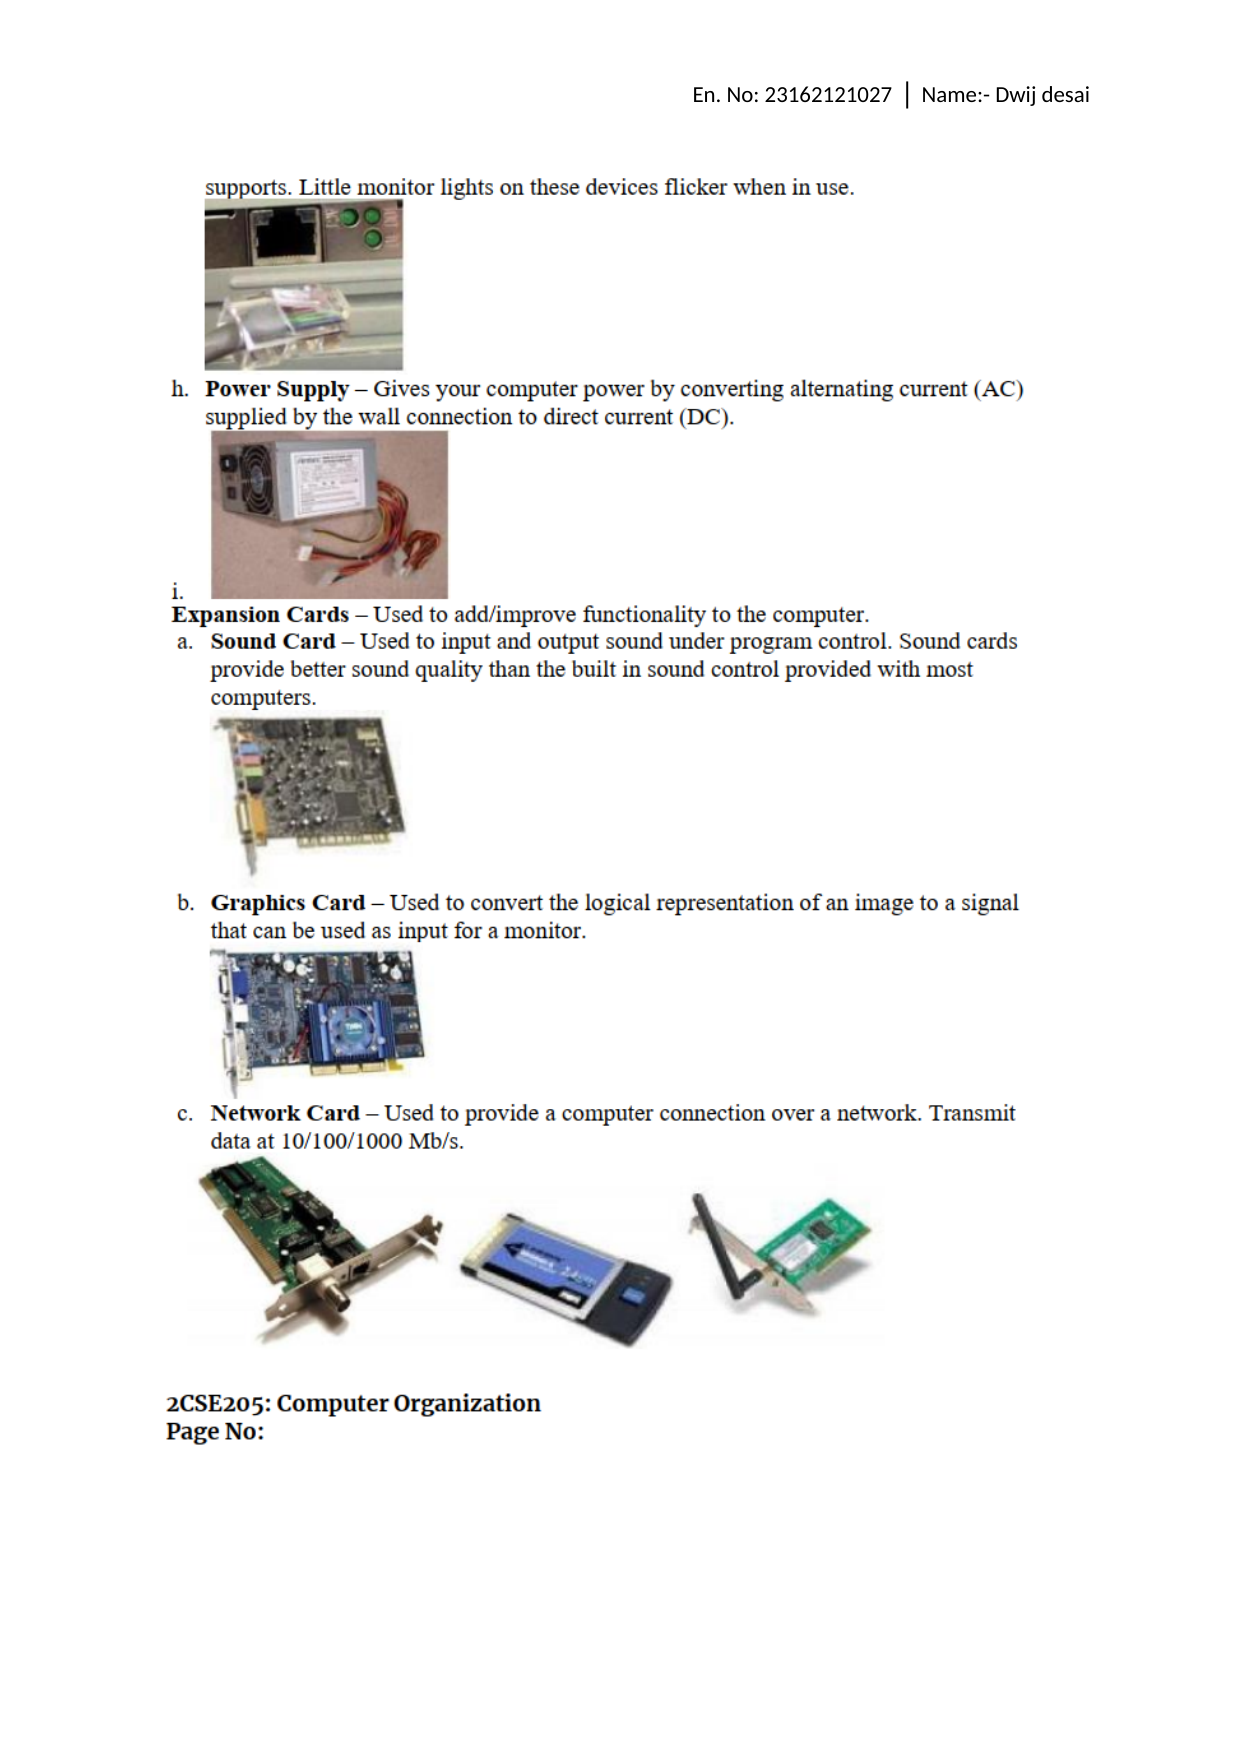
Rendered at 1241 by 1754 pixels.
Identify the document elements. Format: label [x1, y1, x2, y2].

picture [150, 150, 1091, 1474]
